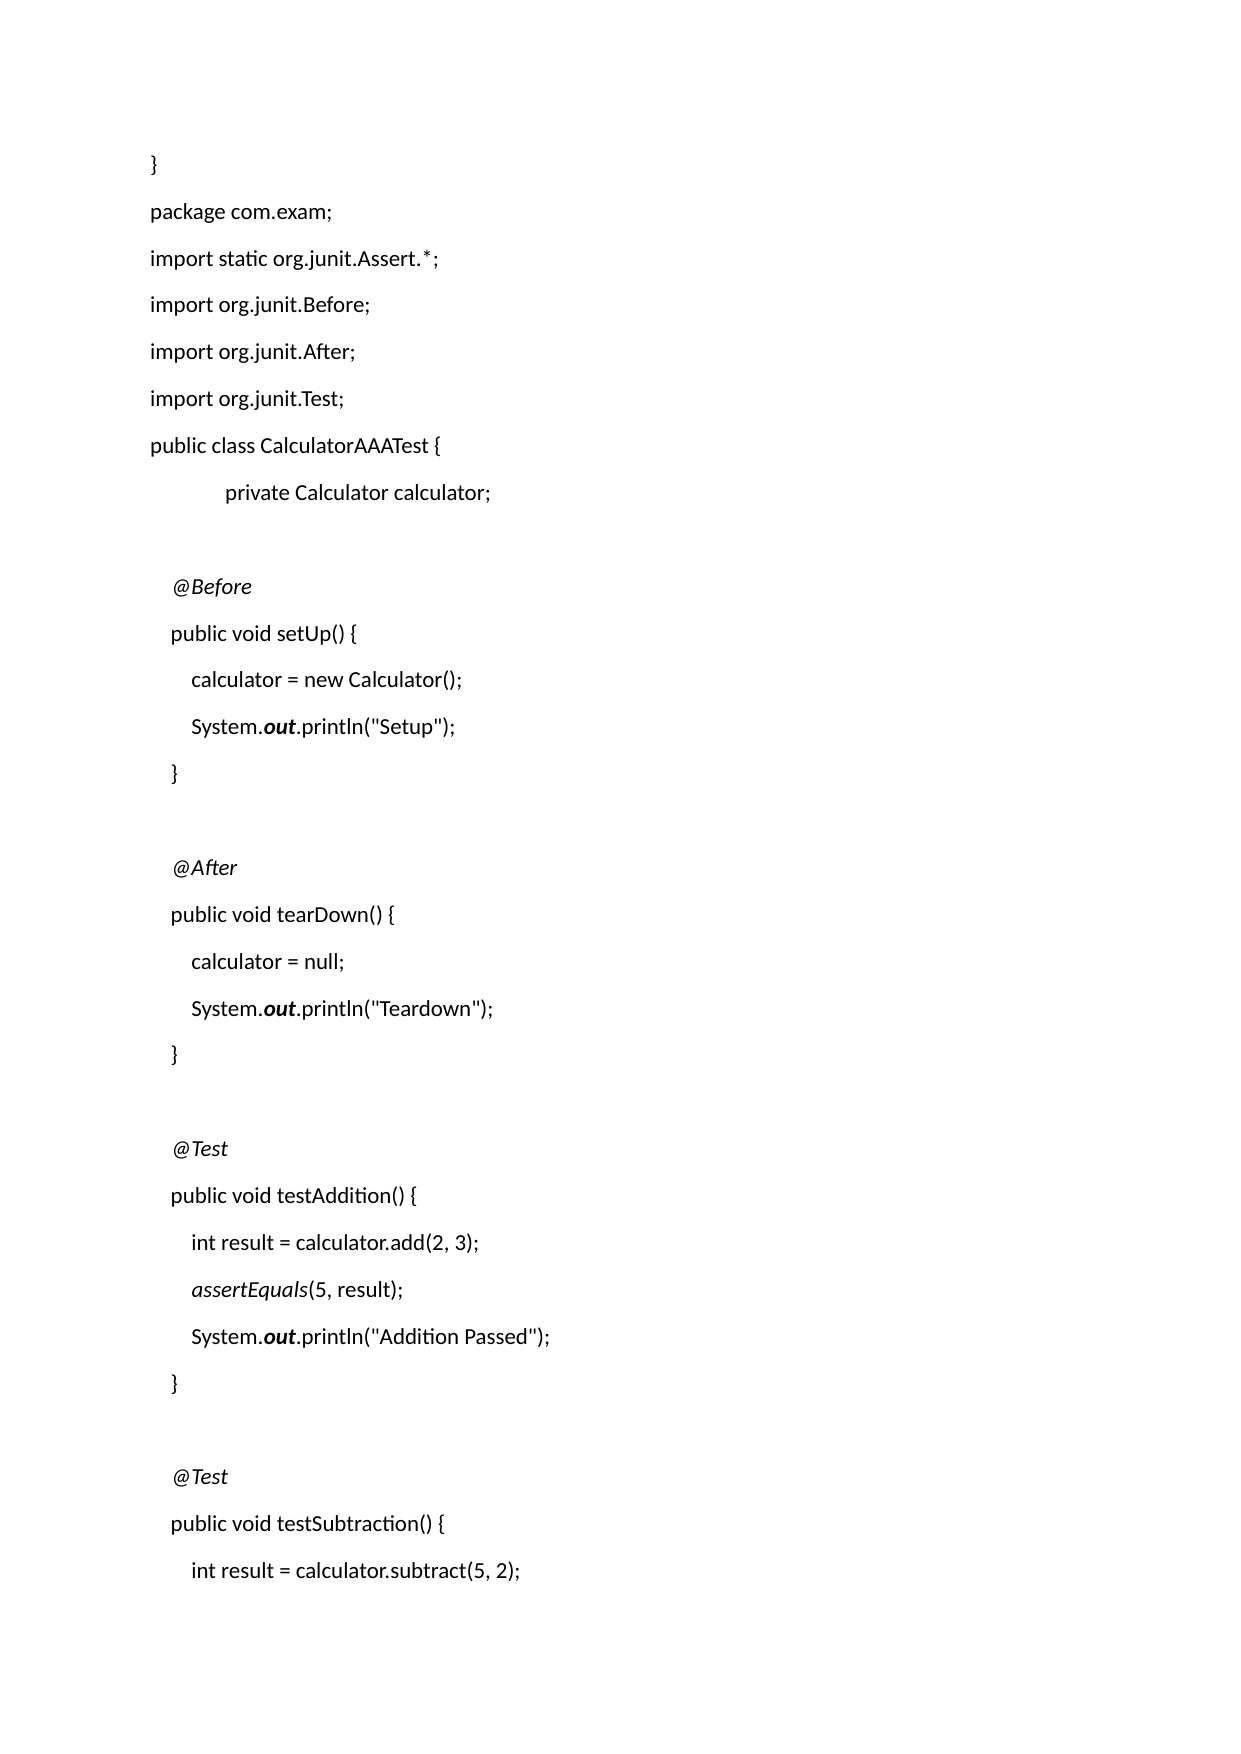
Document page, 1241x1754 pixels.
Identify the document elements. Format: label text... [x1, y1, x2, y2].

text import org.junit.After; [150, 337, 1090, 366]
text } [150, 759, 1090, 787]
text } [150, 1041, 1090, 1069]
text System.out.println("Setup"); [150, 712, 1090, 741]
text assertEquals(5, result); [150, 1275, 1090, 1303]
text package com.exam; [150, 197, 1090, 225]
text public void tearDown() { [150, 900, 1090, 928]
text @Test [150, 1462, 1090, 1491]
text @After [150, 853, 1090, 881]
text int result = calculator.subtract(5, 2); [150, 1556, 1090, 1584]
text public void testSubtraction() { [150, 1509, 1090, 1537]
text System.out.println("Teardown"); [150, 994, 1090, 1022]
text @Test [150, 1134, 1090, 1162]
text import org.junit.Before; [150, 291, 1090, 319]
text public class CalculatorAAATest { [150, 431, 1090, 459]
text import static org.junit.Assert.*; [150, 244, 1090, 272]
text private Calculator calculator; [150, 478, 1090, 506]
text @Before [150, 572, 1090, 600]
text public void setUp() { [150, 619, 1090, 647]
text } [150, 1369, 1090, 1397]
text calculator = new Calculator(); [150, 666, 1090, 694]
text import org.junit.Test; [150, 384, 1090, 412]
text calculator = null; [150, 947, 1090, 975]
text public void testAddition() { [150, 1181, 1090, 1209]
text System.out.println("Addition Passed"); [150, 1322, 1090, 1350]
text int result = calculator.add(2, 3); [150, 1228, 1090, 1256]
text } [150, 150, 1090, 178]
